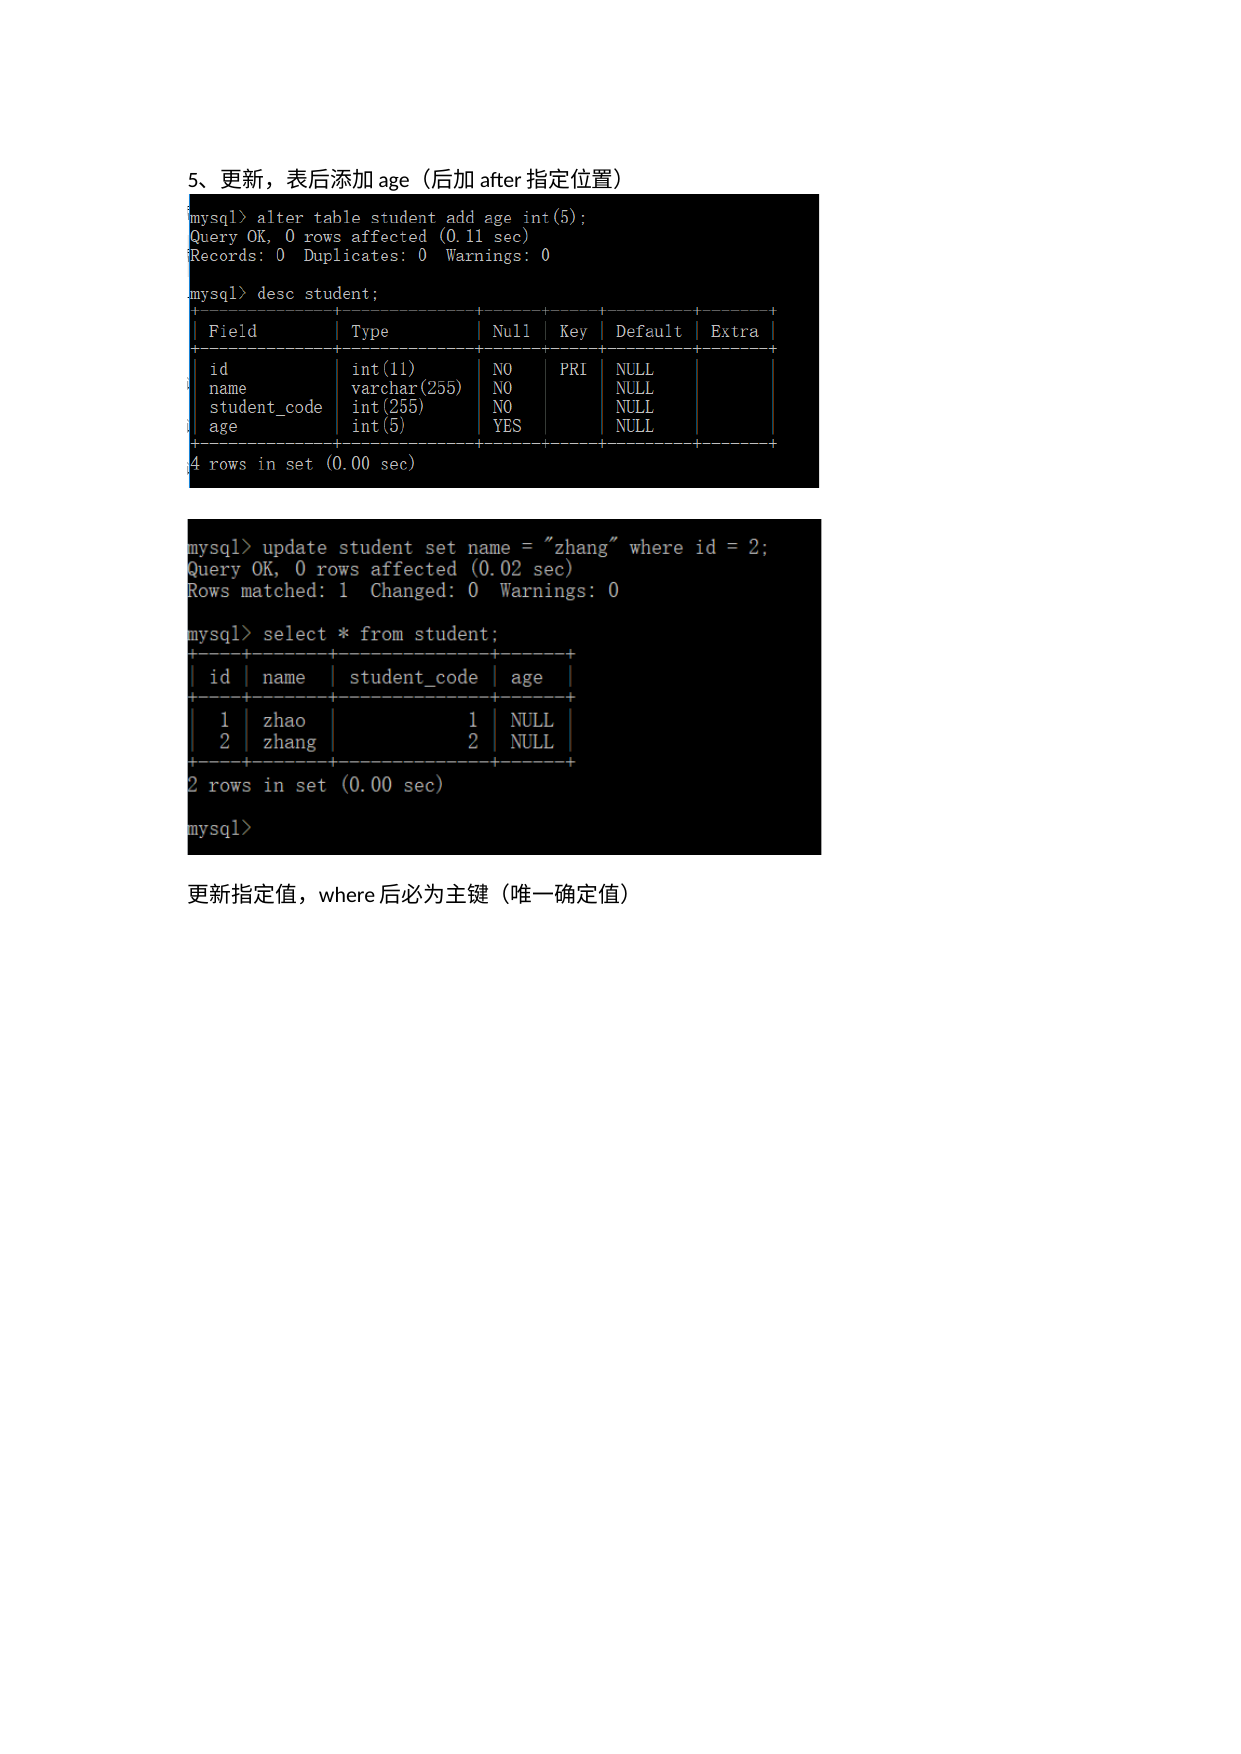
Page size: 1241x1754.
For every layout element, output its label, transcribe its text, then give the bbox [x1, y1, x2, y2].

picture [187, 194, 820, 488]
picture [187, 519, 822, 855]
list 更新，表后添加age（后加after指定位置） [187, 162, 1053, 194]
list 更新指定值，where后必为主键（唯一确定值） [187, 877, 1053, 909]
